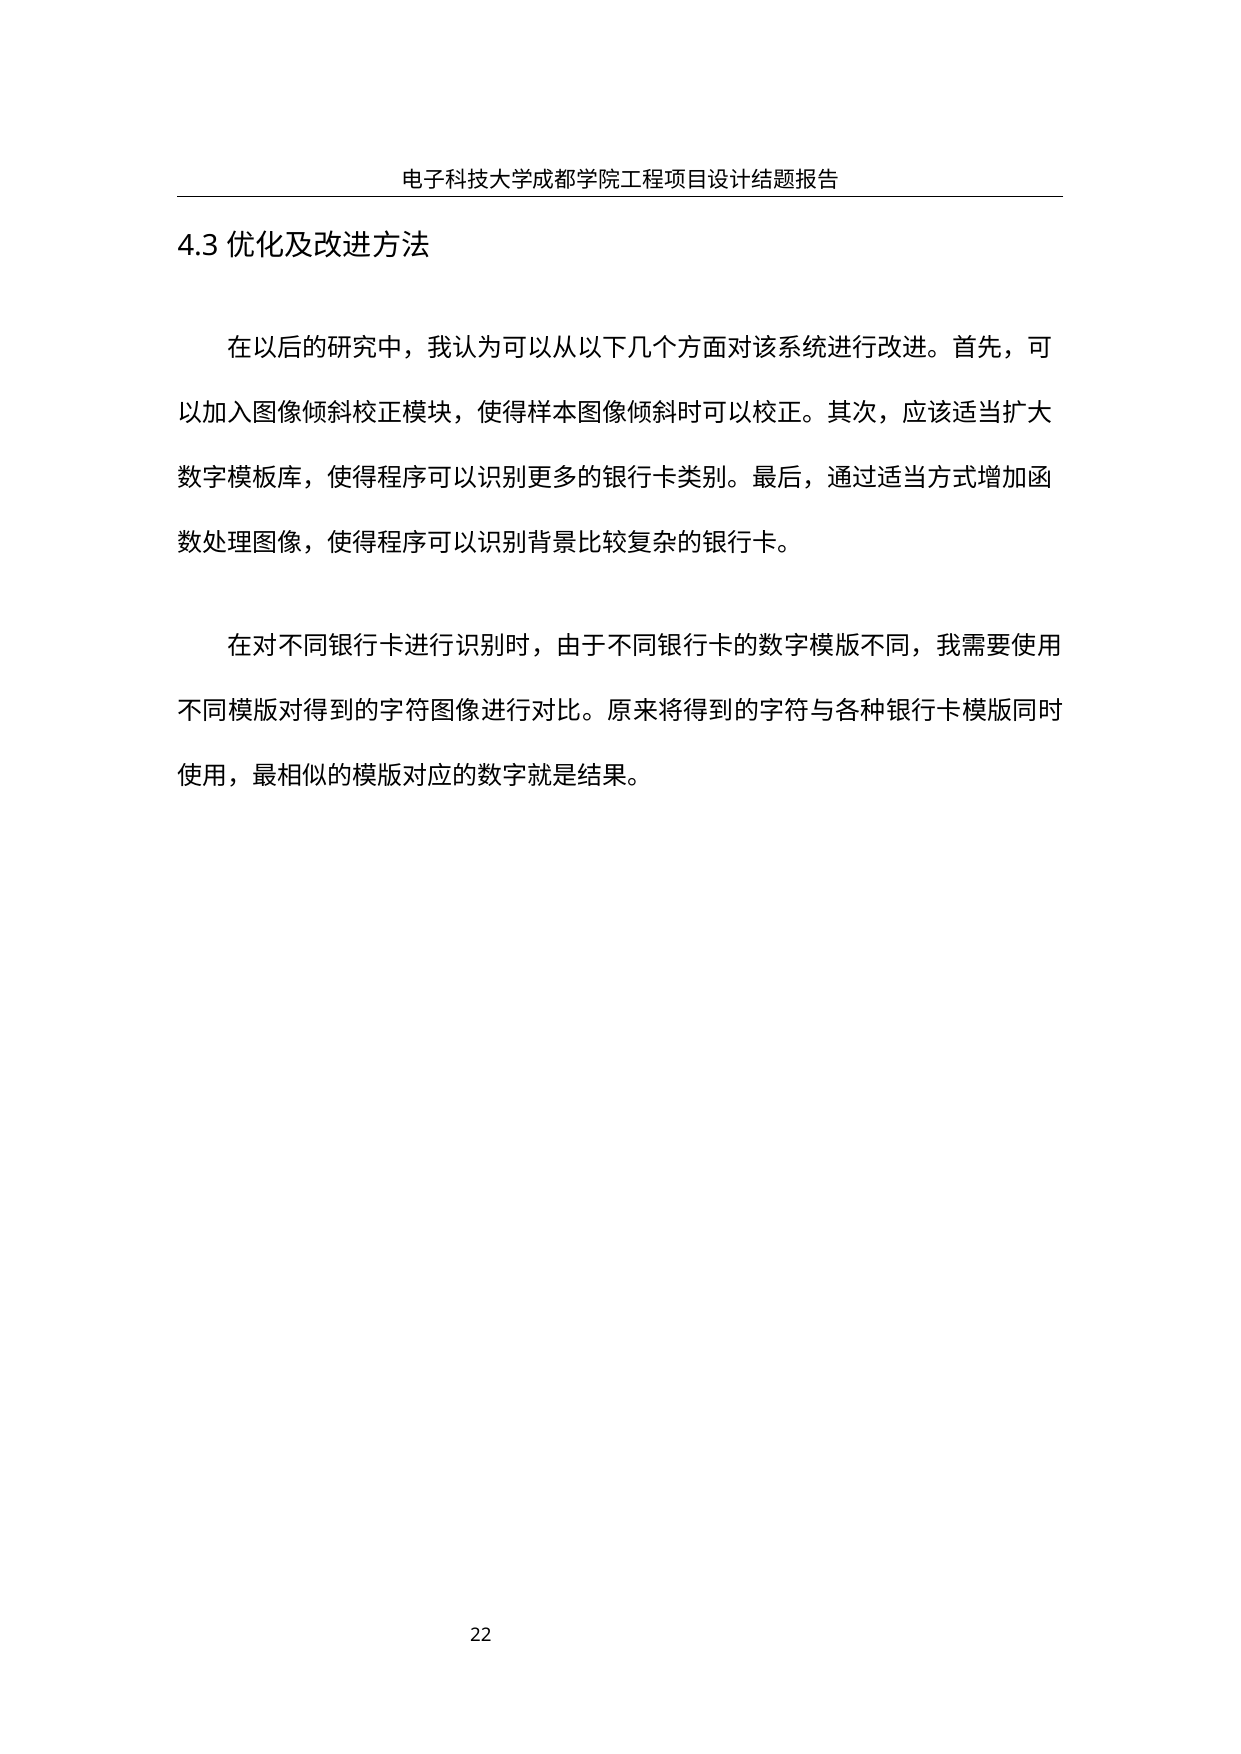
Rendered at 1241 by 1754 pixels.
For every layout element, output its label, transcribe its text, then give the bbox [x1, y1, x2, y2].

text 优化及改进方法 [177, 211, 1063, 276]
list 在以后的研究中，我认为可以从以下几个方面对该系统进行改进。首先，可以加入图像倾斜校正模块，使得样本图像倾斜时可以校正。其次，应该适当扩大数字模板库，使得程序可以识别更多的银行卡类别。最后，通过适当方式增加函数处理图像，使得程序可以识别背景比较复杂的银行卡。 [177, 313, 1063, 573]
text 在对不同银行卡进行识别时，由于不同银行卡的数字模版不同，我需要使用不同模版对得到的字符图像进行对比。原来将得到的字符与各种银行卡模版同时使用，最相似的模版对应的数字就是结果。 [177, 611, 1063, 806]
